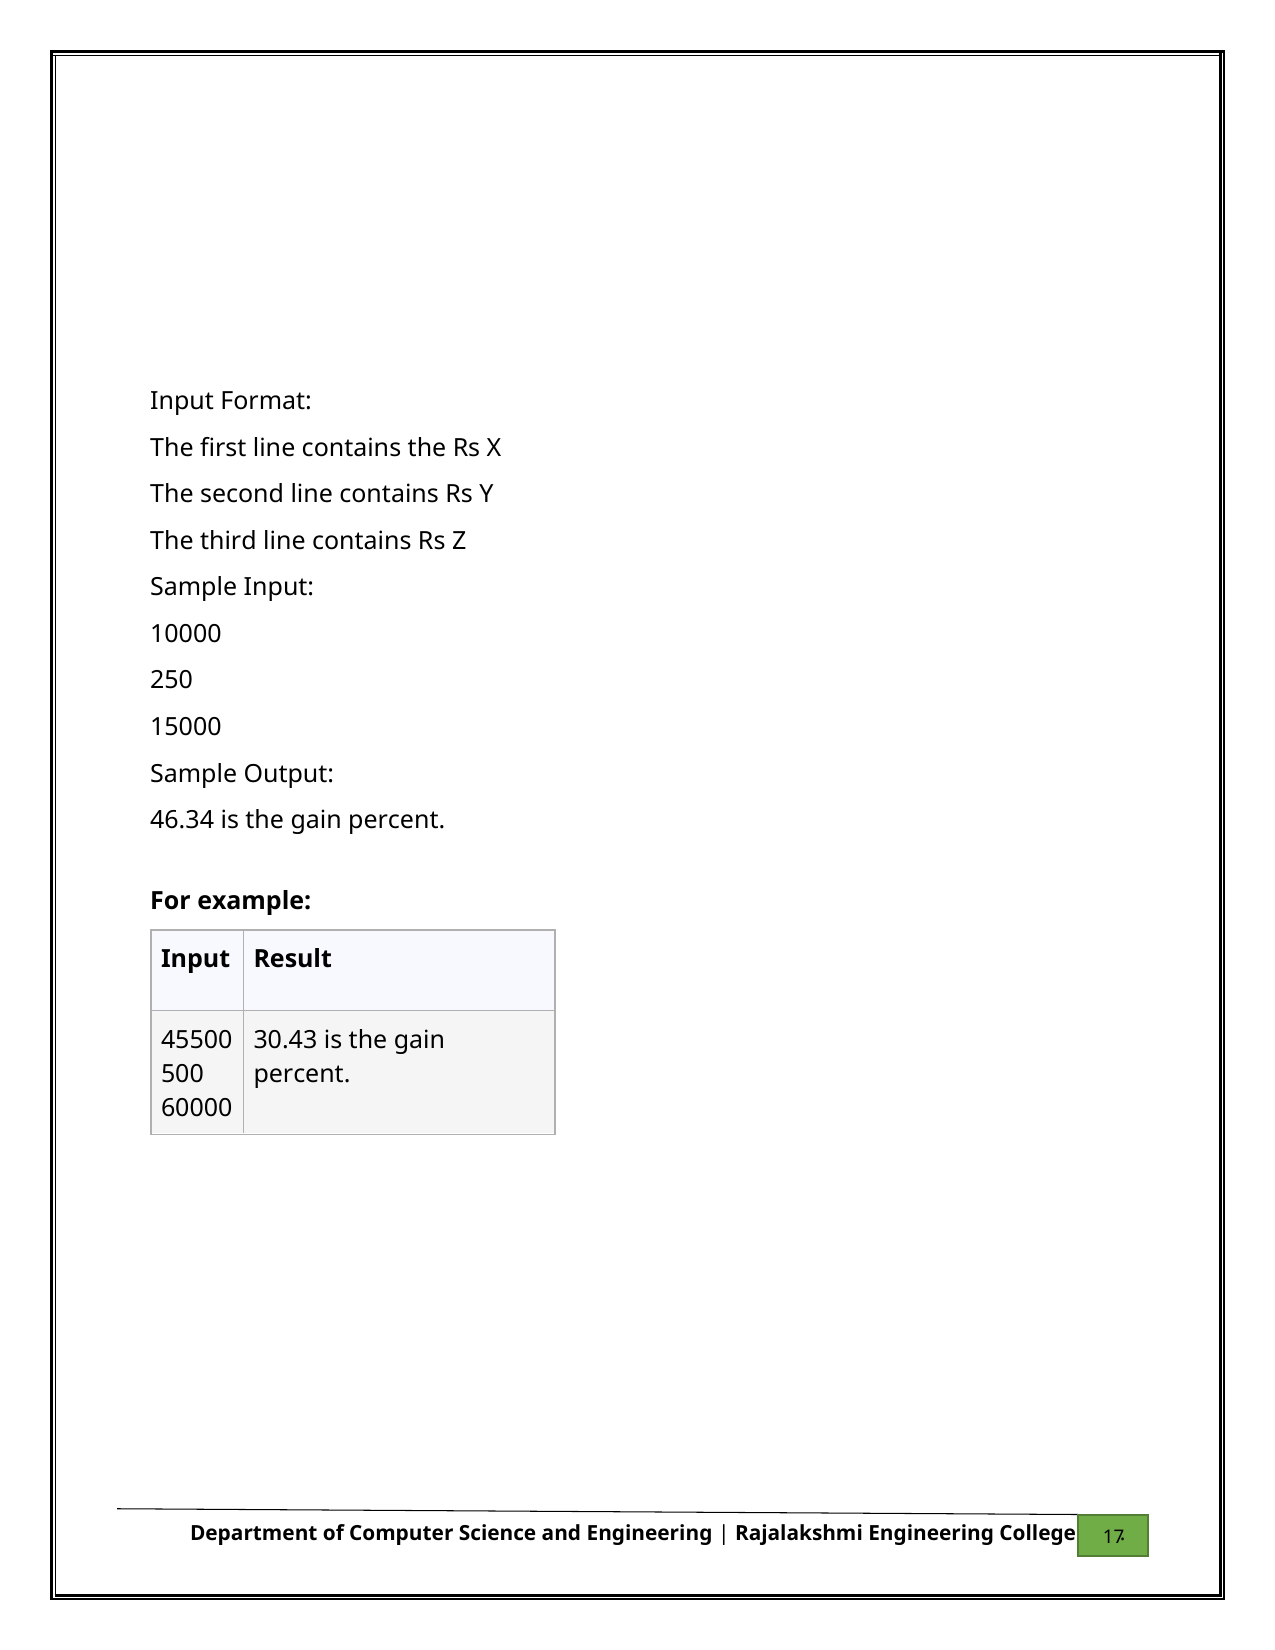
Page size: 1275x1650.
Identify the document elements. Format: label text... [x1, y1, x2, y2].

text The second line contains Rs Y [150, 476, 1125, 510]
text Sample Output: [150, 755, 1125, 789]
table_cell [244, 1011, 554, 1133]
text The third line contains Rs Z [150, 522, 1125, 557]
text Input Format: [150, 383, 1125, 417]
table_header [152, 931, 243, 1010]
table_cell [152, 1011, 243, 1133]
text For example: [150, 882, 1125, 917]
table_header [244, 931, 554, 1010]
text The first line contains the Rs X [150, 429, 1125, 463]
text 10000 [150, 616, 1125, 650]
text Sample Input: [150, 569, 1125, 603]
text 46.34 is the gain percent. [150, 802, 1125, 836]
text 15000 [150, 709, 1125, 743]
text 250 [150, 662, 1125, 696]
